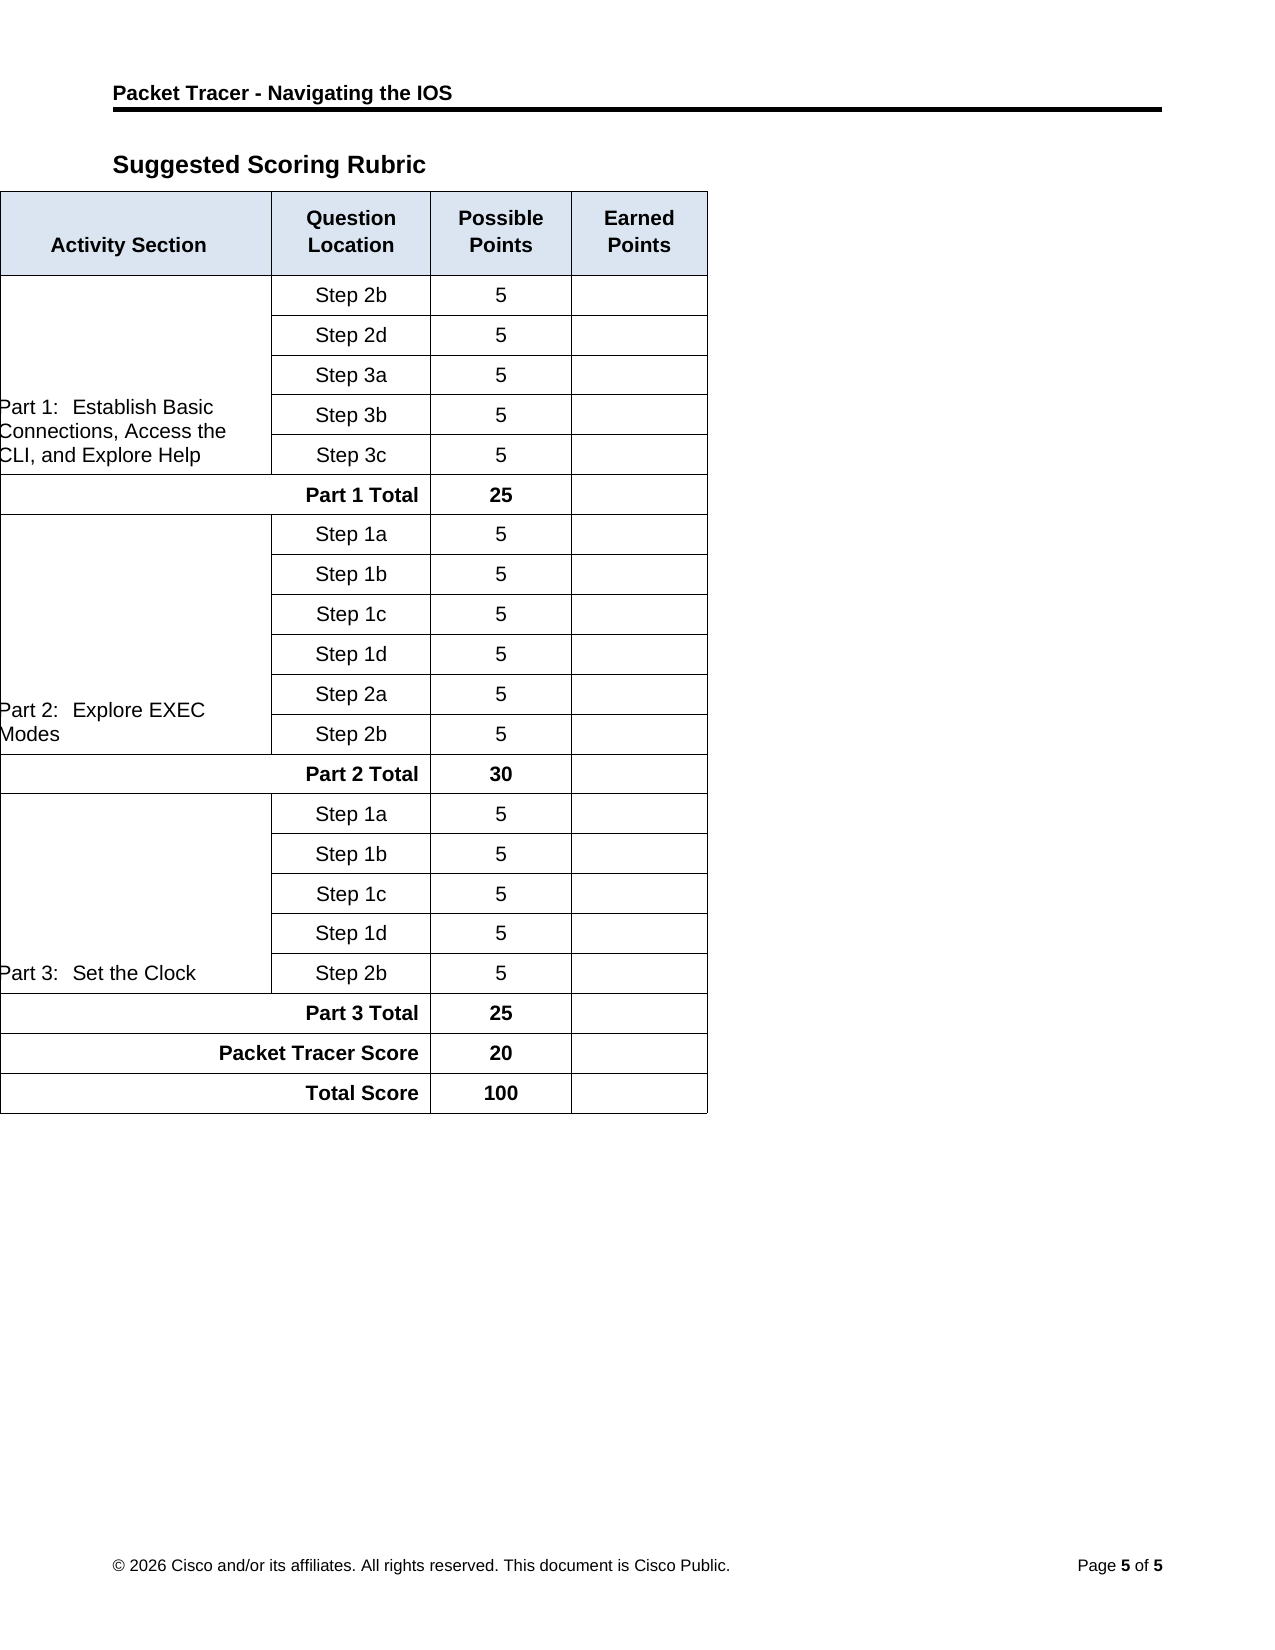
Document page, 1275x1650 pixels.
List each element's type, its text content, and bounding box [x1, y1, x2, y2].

table_cell Step 1a [272, 794, 430, 833]
table_cell 5 [431, 435, 571, 474]
table_cell Step 1d [272, 635, 430, 674]
table_cell [572, 316, 707, 354]
table_cell [572, 595, 707, 634]
table_cell [572, 874, 707, 913]
table_cell Step 1d [272, 914, 430, 953]
table_cell [572, 994, 707, 1033]
table_cell Step 2a [272, 675, 430, 713]
table_cell Step 1b [272, 834, 430, 873]
table_cell 5 [431, 834, 571, 873]
table_cell 5 [431, 715, 571, 753]
table_cell Part 2: Explore EXEC Modes [1, 515, 271, 753]
table_cell 20 [431, 1034, 571, 1073]
table_cell 100 [431, 1074, 571, 1112]
table_cell [572, 954, 707, 993]
table_cell [572, 635, 707, 674]
table_cell [572, 1074, 707, 1112]
table_cell 5 [431, 395, 571, 434]
table_cell Step 2b [272, 954, 430, 993]
table_cell [572, 555, 707, 594]
table_cell 5 [431, 555, 571, 594]
table_cell [572, 475, 707, 514]
table_cell Step 1b [272, 555, 430, 594]
table_cell Packet Tracer Score [1, 1034, 430, 1073]
table_cell Part 1: Establish Basic Connections, Access the CLI, and Explore Help [1, 276, 271, 474]
table_cell [572, 276, 707, 314]
table_cell Step 1c [272, 874, 430, 913]
table_cell 5 [431, 316, 571, 354]
table_header Possible Points [431, 192, 571, 275]
table_cell 5 [431, 794, 571, 833]
table_cell 5 [431, 595, 571, 634]
table_cell Step 3c [272, 435, 430, 474]
text Suggested Scoring Rubric [112, 150, 1162, 179]
table_cell Step 2d [272, 316, 430, 354]
table_cell Step 1a [272, 515, 430, 554]
table_cell [572, 356, 707, 394]
table_cell 25 [431, 475, 571, 514]
table_cell [572, 914, 707, 953]
table_cell 5 [431, 276, 571, 314]
table_cell Step 3b [272, 395, 430, 434]
table_cell 5 [431, 675, 571, 713]
table_cell Part 3: Set the Clock [1, 794, 271, 993]
table_cell Step 1c [272, 595, 430, 634]
table_cell Step 3a [272, 356, 430, 394]
table_cell 5 [431, 356, 571, 394]
table_cell [572, 395, 707, 434]
table_cell 5 [431, 914, 571, 953]
table_cell Part 2 Total [1, 755, 430, 793]
table_cell 5 [431, 635, 571, 674]
table_cell [572, 794, 707, 833]
table_header Activity Section [1, 192, 271, 275]
table_header Earned Points [572, 192, 707, 275]
table_cell 5 [431, 515, 571, 554]
table_header Question Location [272, 192, 430, 275]
table_cell Part 3 Total [1, 994, 430, 1033]
table_cell Step 2b [272, 715, 430, 753]
table_cell [572, 435, 707, 474]
table_cell Part 1 Total [1, 475, 430, 514]
table_cell 25 [431, 994, 571, 1033]
table_cell 5 [431, 954, 571, 993]
table_cell [572, 1034, 707, 1073]
table_cell Step 2b [272, 276, 430, 314]
table_cell [572, 515, 707, 554]
table_cell 5 [431, 874, 571, 913]
table_cell [572, 755, 707, 793]
table_cell 30 [431, 755, 571, 793]
table_cell [572, 834, 707, 873]
table_cell Total Score [1, 1074, 430, 1112]
table_cell [572, 715, 707, 753]
table_cell [572, 675, 707, 713]
